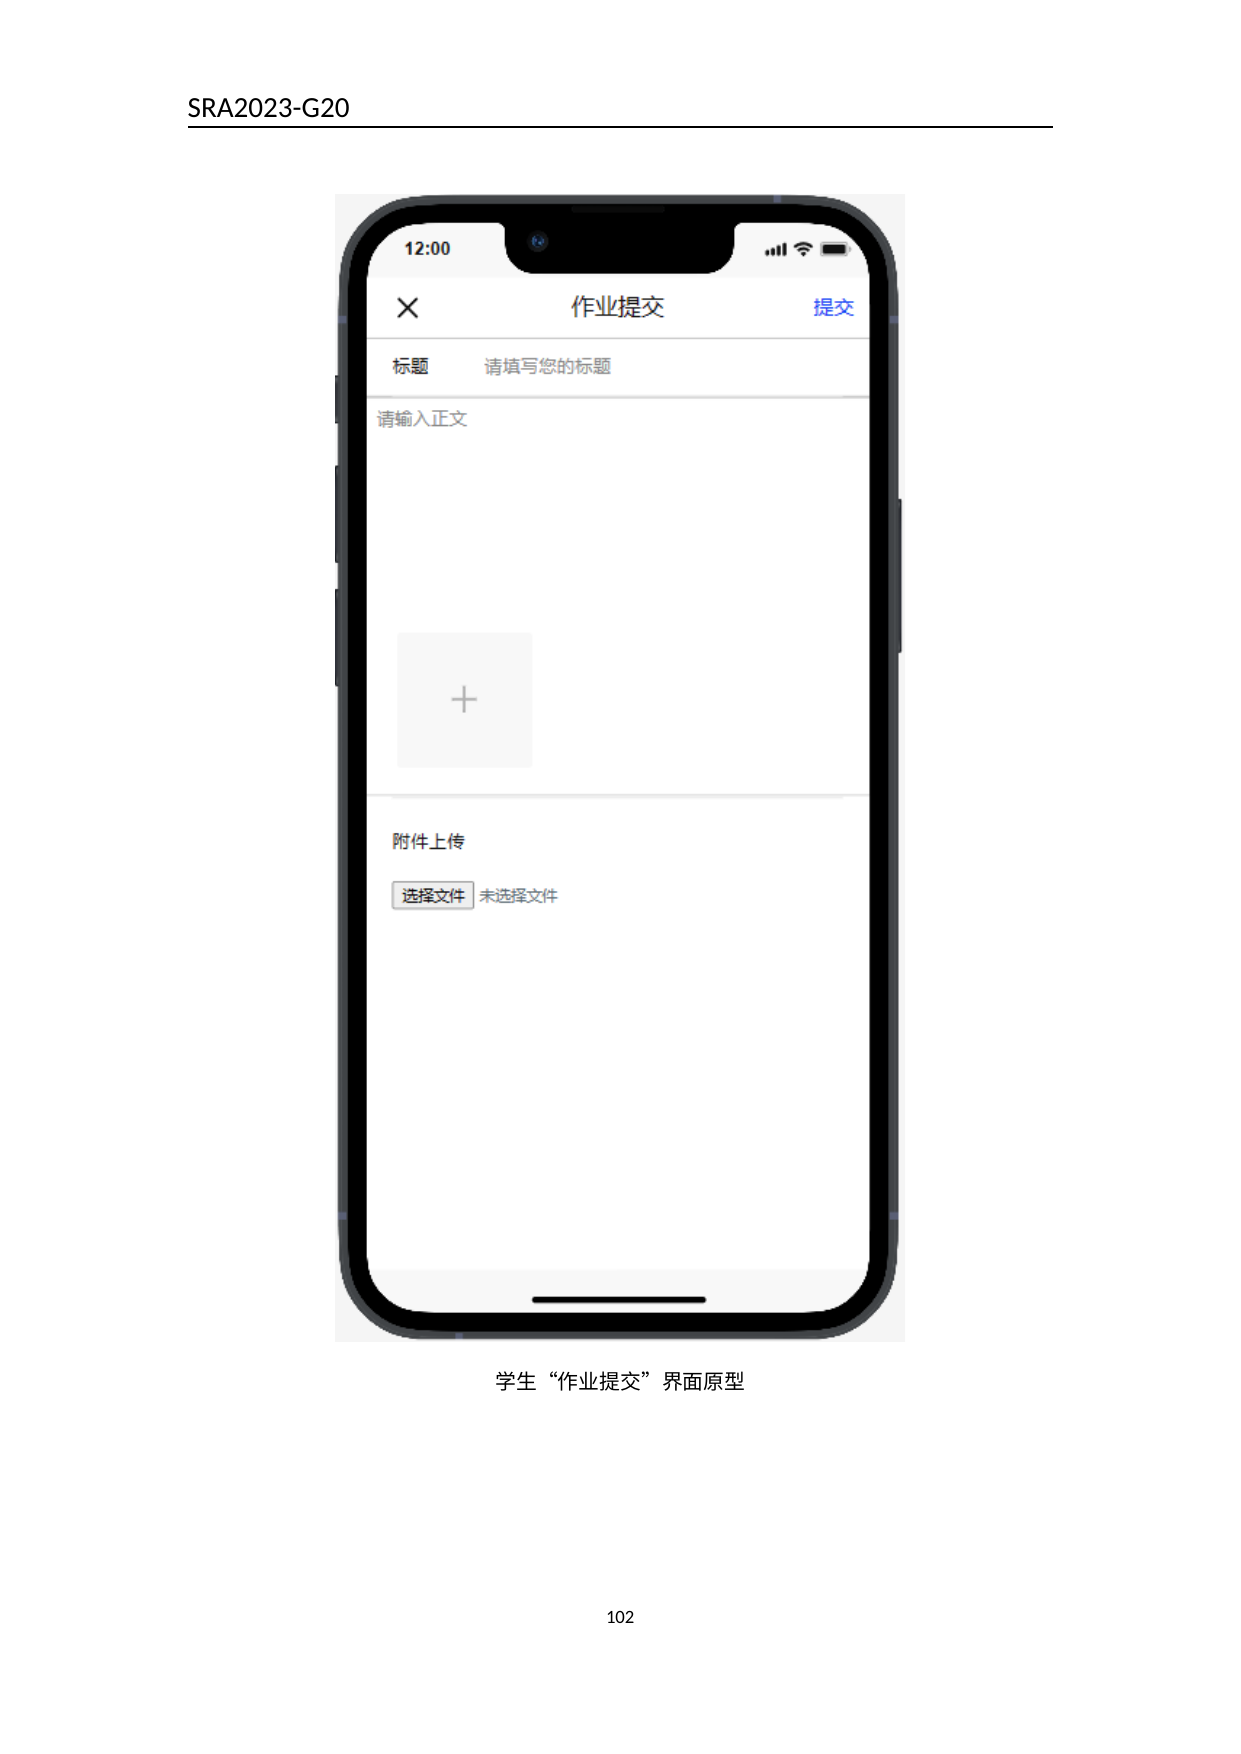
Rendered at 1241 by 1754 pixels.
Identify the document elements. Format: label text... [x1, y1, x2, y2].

picture [335, 194, 906, 1342]
text 学生“作业提交”界面原型 [187, 1364, 1053, 1397]
